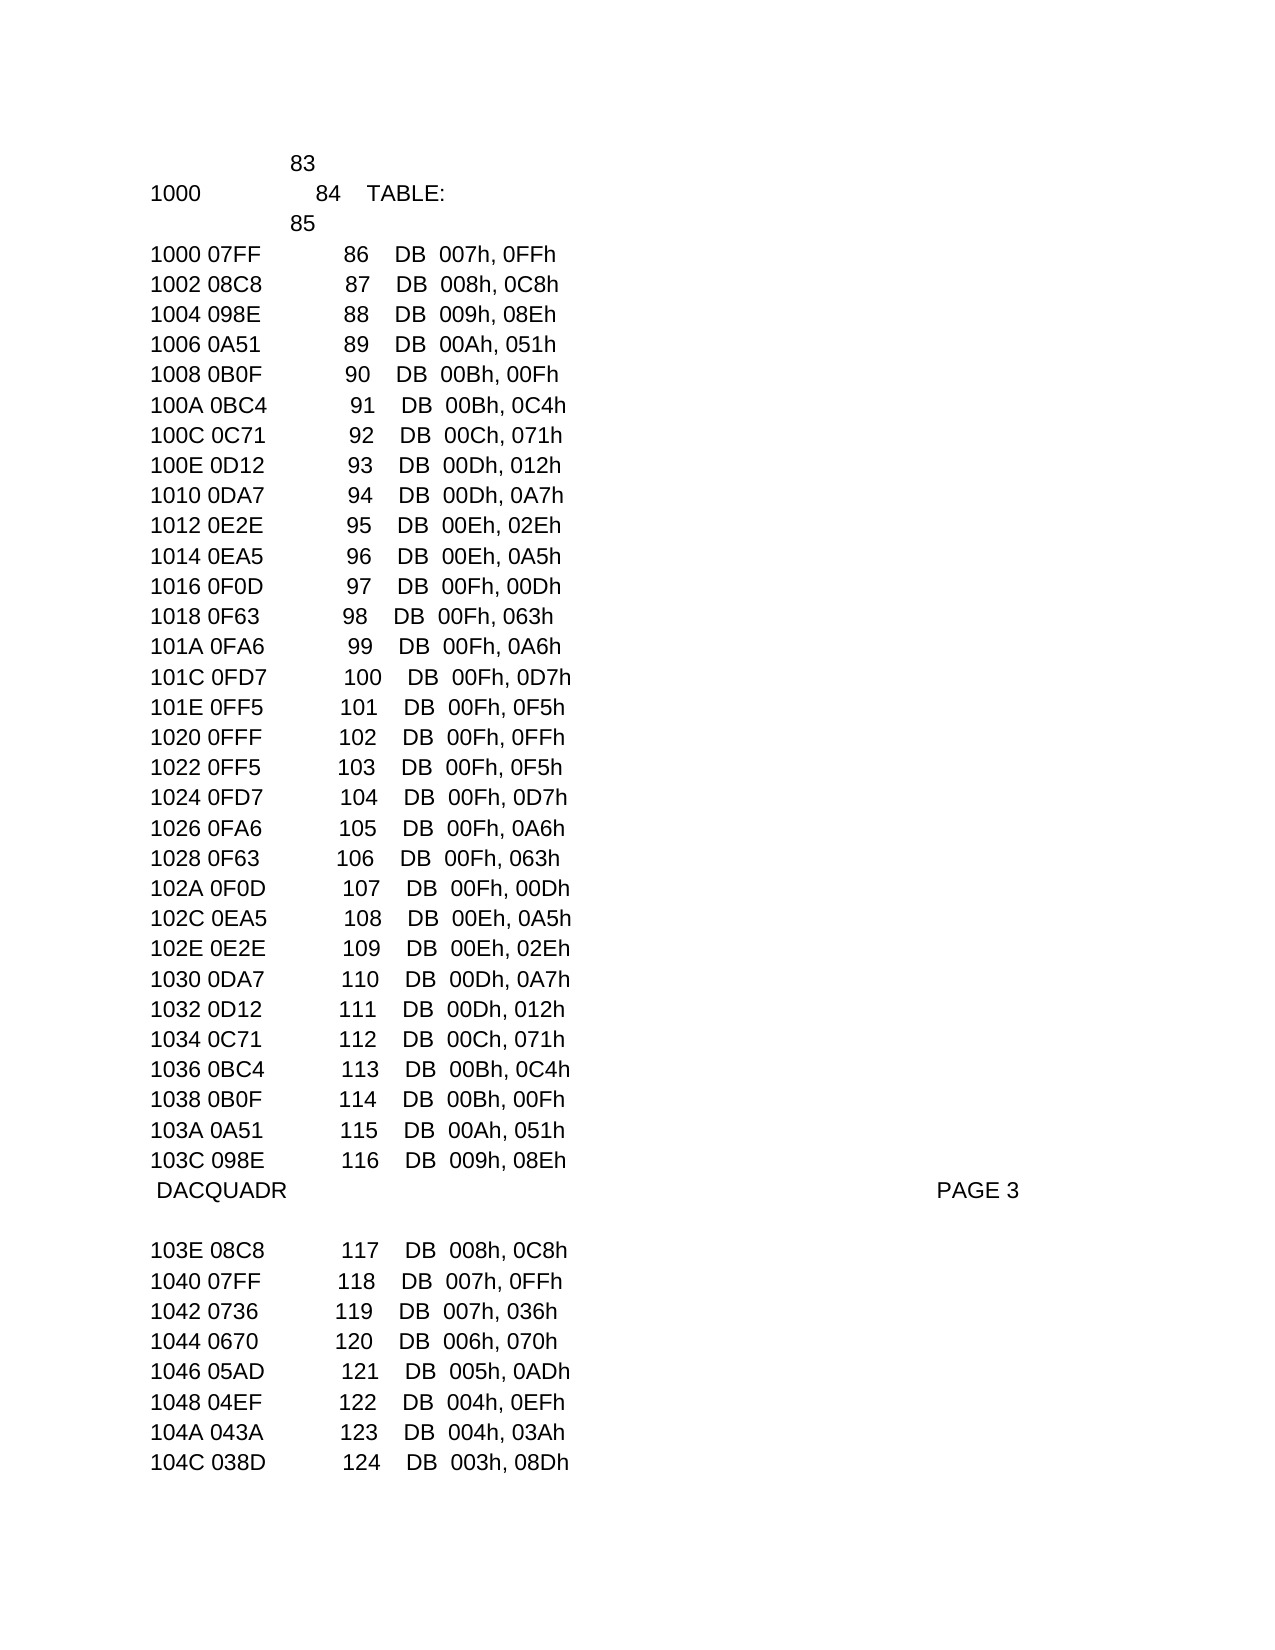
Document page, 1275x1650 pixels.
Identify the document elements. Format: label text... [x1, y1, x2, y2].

text 1002 08C8 87 DB 008h, 0C8h [150, 271, 1125, 297]
text 1042 0736 119 DB 007h, 036h [150, 1298, 1125, 1324]
text 101E 0FF5 101 DB 00Fh, 0F5h [150, 694, 1125, 720]
text 1006 0A51 89 DB 00Ah, 051h [150, 331, 1125, 358]
text 104C 038D 124 DB 003h, 08Dh [150, 1449, 1125, 1475]
text 1004 098E 88 DB 009h, 08Eh [150, 301, 1125, 327]
text 1038 0B0F 114 DB 00Bh, 00Fh [150, 1086, 1125, 1113]
text 101A 0FA6 99 DB 00Fh, 0A6h [150, 633, 1125, 660]
text 1016 0F0D 97 DB 00Fh, 00Dh [150, 573, 1125, 599]
text 1000 07FF 86 DB 007h, 0FFh [150, 241, 1125, 267]
text 85 [150, 210, 1125, 237]
text 1036 0BC4 113 DB 00Bh, 0C4h [150, 1056, 1125, 1083]
text 1010 0DA7 94 DB 00Dh, 0A7h [150, 482, 1125, 509]
text 1040 07FF 118 DB 007h, 0FFh [150, 1268, 1125, 1294]
text 1008 0B0F 90 DB 00Bh, 00Fh [150, 361, 1125, 388]
text 1034 0C71 112 DB 00Ch, 071h [150, 1026, 1125, 1052]
text 103C 098E 116 DB 009h, 08Eh [150, 1147, 1125, 1173]
text 1048 04EF 122 DB 004h, 0EFh [150, 1388, 1125, 1415]
text 103A 0A51 115 DB 00Ah, 051h [150, 1117, 1125, 1143]
text 1032 0D12 111 DB 00Dh, 012h [150, 996, 1125, 1022]
text 102E 0E2E 109 DB 00Eh, 02Eh [150, 935, 1125, 962]
text 103E 08C8 117 DB 008h, 0C8h [150, 1237, 1125, 1264]
text 101C 0FD7 100 DB 00Fh, 0D7h [150, 663, 1125, 690]
text 1044 0670 120 DB 006h, 070h [150, 1328, 1125, 1354]
text 1028 0F63 106 DB 00Fh, 063h [150, 845, 1125, 871]
text DACQUADR PAGE 3 [150, 1177, 1125, 1203]
text 1000 84 TABLE: [150, 180, 1125, 207]
text 1024 0FD7 104 DB 00Fh, 0D7h [150, 784, 1125, 811]
text 100C 0C71 92 DB 00Ch, 071h [150, 422, 1125, 448]
text 100A 0BC4 91 DB 00Bh, 0C4h [150, 392, 1125, 418]
text 1020 0FFF 102 DB 00Fh, 0FFh [150, 724, 1125, 750]
text 1014 0EA5 96 DB 00Eh, 0A5h [150, 543, 1125, 569]
text 1030 0DA7 110 DB 00Dh, 0A7h [150, 966, 1125, 992]
text 102A 0F0D 107 DB 00Fh, 00Dh [150, 875, 1125, 901]
text 104A 043A 123 DB 004h, 03Ah [150, 1419, 1125, 1445]
text 1012 0E2E 95 DB 00Eh, 02Eh [150, 512, 1125, 539]
text 1026 0FA6 105 DB 00Fh, 0A6h [150, 814, 1125, 841]
text 83 [150, 150, 1125, 176]
text 102C 0EA5 108 DB 00Eh, 0A5h [150, 905, 1125, 932]
text 100E 0D12 93 DB 00Dh, 012h [150, 452, 1125, 478]
text 1018 0F63 98 DB 00Fh, 063h [150, 603, 1125, 629]
text 1022 0FF5 103 DB 00Fh, 0F5h [150, 754, 1125, 781]
text 1046 05AD 121 DB 005h, 0ADh [150, 1358, 1125, 1385]
